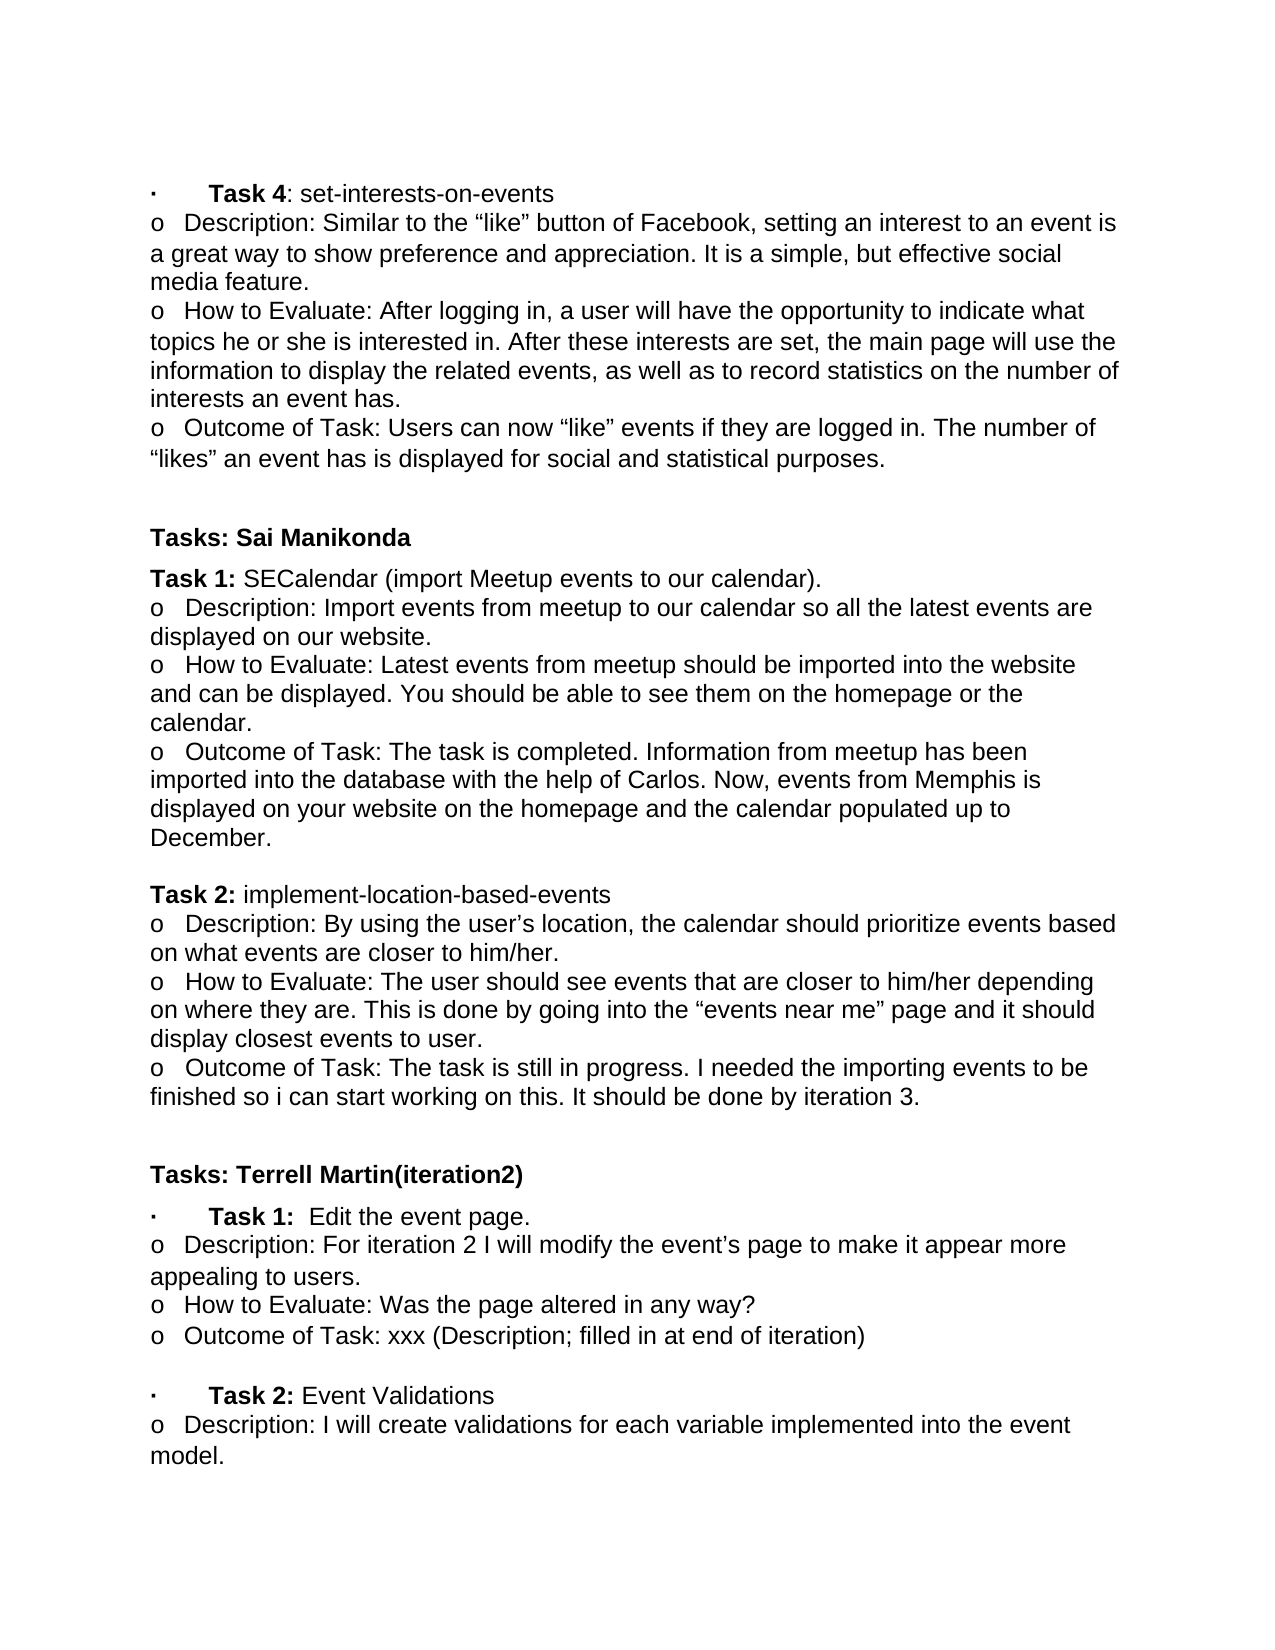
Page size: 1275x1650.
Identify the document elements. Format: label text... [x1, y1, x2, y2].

text o Description: Import events from meetup to our calendar so all the latest events are displayed on our website. [150, 593, 1125, 650]
text Tasks: Terrell Martin(iteration2) [150, 1160, 1125, 1189]
text · Task 2: Event Validations [150, 1381, 1125, 1410]
text o How to Evaluate: The user should see events that are closer to him/her depending on where they are. This is done by going into the “events near me” page and it should display closest events to user. [150, 967, 1125, 1053]
text o Outcome of Task: Users can now “like” events if they are logged in. The number of “likes” an event has is displayed for social and statistical purposes. [150, 413, 1125, 473]
text o Description: I will create validations for each variable implemented into the event model. [150, 1410, 1125, 1469]
text o How to Evaluate: Latest events from meetup should be imported into the website and can be displayed. You should be able to see them on the homepage or the calendar. [150, 650, 1125, 737]
text o How to Evaluate: Was the page altered in any way? [150, 1290, 1125, 1321]
text o Outcome of Task: The task is completed. Information from meetup has been imported into the database with the help of Carlos. Now, events from Memphis is displayed on your website on the homepage and the calendar populated up to December. [150, 737, 1125, 852]
text o Description: Similar to the “like” button of Facebook, setting an interest to an event is a great way to show preference and appreciation. It is a simple, but effective social media feature. [150, 208, 1125, 296]
text · Task 4: set-interests-on-events [150, 179, 1125, 208]
text o Description: For iteration 2 I will modify the event’s page to make it appear more appealing to users. [150, 1231, 1125, 1290]
text Tasks: Sai Manikonda [150, 523, 1125, 552]
text o Outcome of Task: xxx (Description; filled in at end of iteration) [150, 1321, 1125, 1352]
text Task 2: implement-location-based-events [150, 880, 1125, 909]
text o Outcome of Task: The task is still in progress. I needed the importing events to be finished so i can start working on this. It should be done by iteration 3. [150, 1053, 1125, 1110]
text o How to Evaluate: After logging in, a user will have the opportunity to indicate what topics he or she is interested in. After these interests are set, the main page will use the information to display the related events, as well as to record statistics on the number of interests an event has. [150, 296, 1125, 413]
text · Task 1: Edit the event page. [150, 1202, 1125, 1231]
text Task 1: SECalendar (import Meetup events to our calendar). [150, 564, 1125, 593]
text o Description: By using the user’s location, the calendar should prioritize events based on what events are closer to him/her. [150, 909, 1125, 967]
